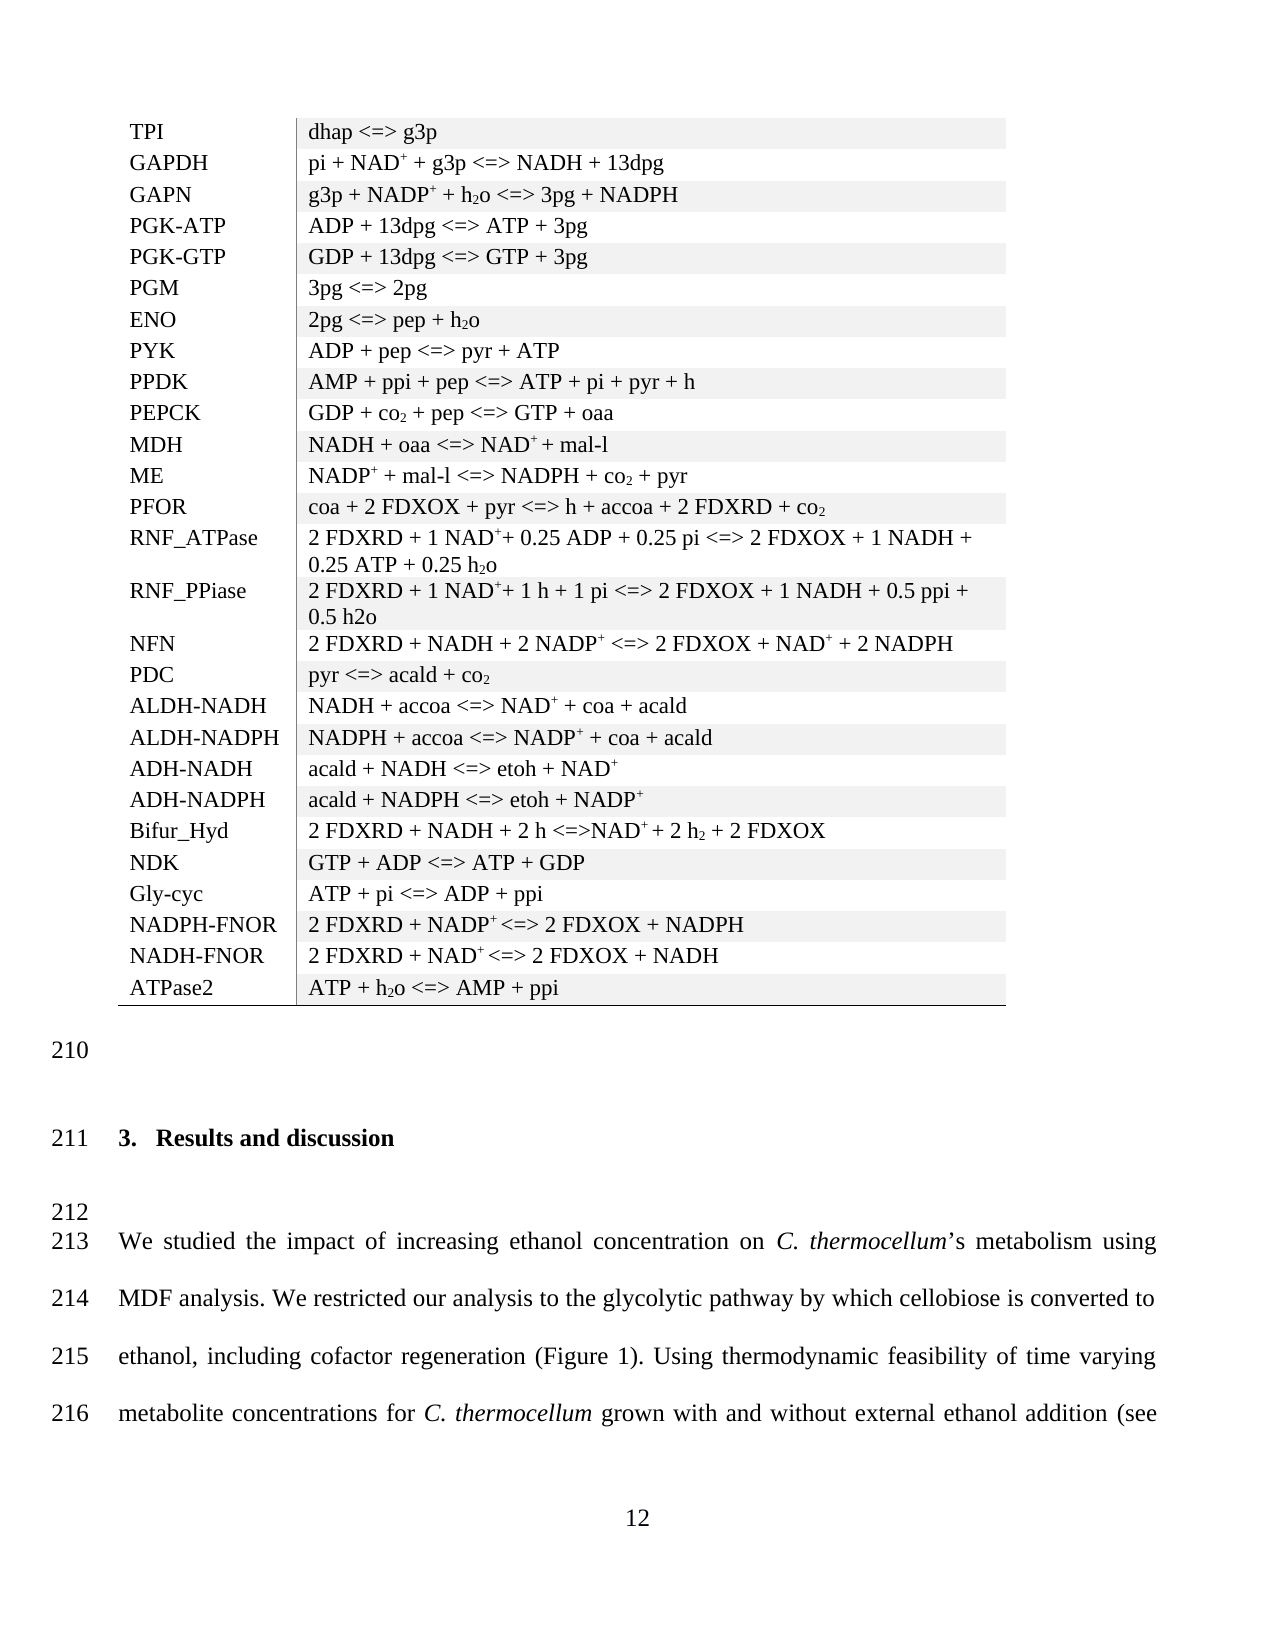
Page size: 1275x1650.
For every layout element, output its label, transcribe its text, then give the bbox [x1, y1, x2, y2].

table_cell Gly-cyc [118, 880, 296, 911]
table_cell TPI [118, 118, 296, 149]
table_cell 2 FDXRD + 1 NAD++ 0.25 ADP + 0.25 pi <=> 2 FDXOX + 1 NADH + 0.25 ATP + 0.25 h2o [297, 524, 1006, 577]
table_cell ADH-NADH [118, 755, 296, 786]
table_cell NDK [118, 849, 296, 880]
table_cell 3pg <=> 2pg [297, 274, 1006, 306]
table_cell RNF_PPiase [118, 577, 296, 630]
table_cell NADH + oaa <=> NAD+ + mal-l [297, 431, 1006, 462]
table_cell 2 FDXRD + NADH + 2 h <=>NAD+ + 2 h2 + 2 FDXOX [297, 817, 1006, 848]
table_cell acald + NADH <=> etoh + NAD+ [297, 755, 1006, 786]
table_cell GDP + 13dpg <=> GTP + 3pg [297, 243, 1006, 274]
table_cell ATPase2 [118, 974, 296, 1005]
table_cell 2 FDXRD + 1 NAD++ 1 h + 1 pi <=> 2 FDXOX + 1 NADH + 0.5 ppi + 0.5 h2o [297, 577, 1006, 630]
table_cell NFN [118, 630, 296, 661]
table_cell g3p + NADP+ + h2o <=> 3pg + NADPH [297, 181, 1006, 212]
table_cell ALDH-NADH [118, 692, 296, 723]
table_cell PEPCK [118, 399, 296, 431]
table_cell 2 FDXRD + NADP+ <=> 2 FDXOX + NADPH [297, 911, 1006, 942]
table_cell PFOR [118, 493, 296, 524]
table_cell RNF_ATPase [118, 524, 296, 577]
table_cell ADP + 13dpg <=> ATP + 3pg [297, 212, 1006, 243]
table_cell PPDK [118, 368, 296, 399]
table_cell ME [118, 462, 296, 493]
table_cell PGM [118, 274, 296, 306]
table_cell Bifur_Hyd [118, 817, 296, 848]
table_cell 2 FDXRD + NADH + 2 NADP+ <=> 2 FDXOX + NAD+ + 2 NADPH [297, 630, 1006, 661]
table_cell MDH [118, 431, 296, 462]
table_cell NADPH + accoa <=> NADP+ + coa + acald [297, 724, 1006, 755]
table_cell GDP + co2 + pep <=> GTP + oaa [297, 399, 1006, 431]
table_cell GTP + ADP <=> ATP + GDP [297, 849, 1006, 880]
table_cell pyr <=> acald + co2 [297, 661, 1006, 692]
table_cell NADH + accoa <=> NAD+ + coa + acald [297, 692, 1006, 723]
table_cell NADPH-FNOR [118, 911, 296, 942]
table_cell ADP + pep <=> pyr + ATP [297, 337, 1006, 368]
table_cell ATP + pi <=> ADP + ppi [297, 880, 1006, 911]
table_cell PDC [118, 661, 296, 692]
table_cell GAPN [118, 181, 296, 212]
table_cell GAPDH [118, 149, 296, 181]
table_cell PGK-ATP [118, 212, 296, 243]
table_cell 2 FDXRD + NAD+ <=> 2 FDXOX + NADH [297, 942, 1006, 973]
table_cell NADP+ + mal-l <=> NADPH + co2 + pyr [297, 462, 1006, 493]
table_cell ADH-NADPH [118, 786, 296, 817]
table_cell PYK [118, 337, 296, 368]
table_cell PGK-GTP [118, 243, 296, 274]
subtitle Results and discussion [118, 1123, 1157, 1152]
table_cell ATP + h2o <=> AMP + ppi [297, 974, 1006, 1005]
table_cell dhap <=> g3p [297, 118, 1006, 149]
table_cell NADH-FNOR [118, 942, 296, 973]
table_cell 2pg <=> pep + h2o [297, 306, 1006, 337]
table_cell AMP + ppi + pep <=> ATP + pi + pyr + h [297, 368, 1006, 399]
table_cell coa + 2 FDXOX + pyr <=> h + accoa + 2 FDXRD + co2 [297, 493, 1006, 524]
table_cell acald + NADPH <=> etoh + NADP+ [297, 786, 1006, 817]
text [118, 1226, 1157, 1427]
table_cell ENO [118, 306, 296, 337]
table_cell pi + NAD+ + g3p <=> NADH + 13dpg [297, 149, 1006, 181]
table_cell ALDH-NADPH [118, 724, 296, 755]
